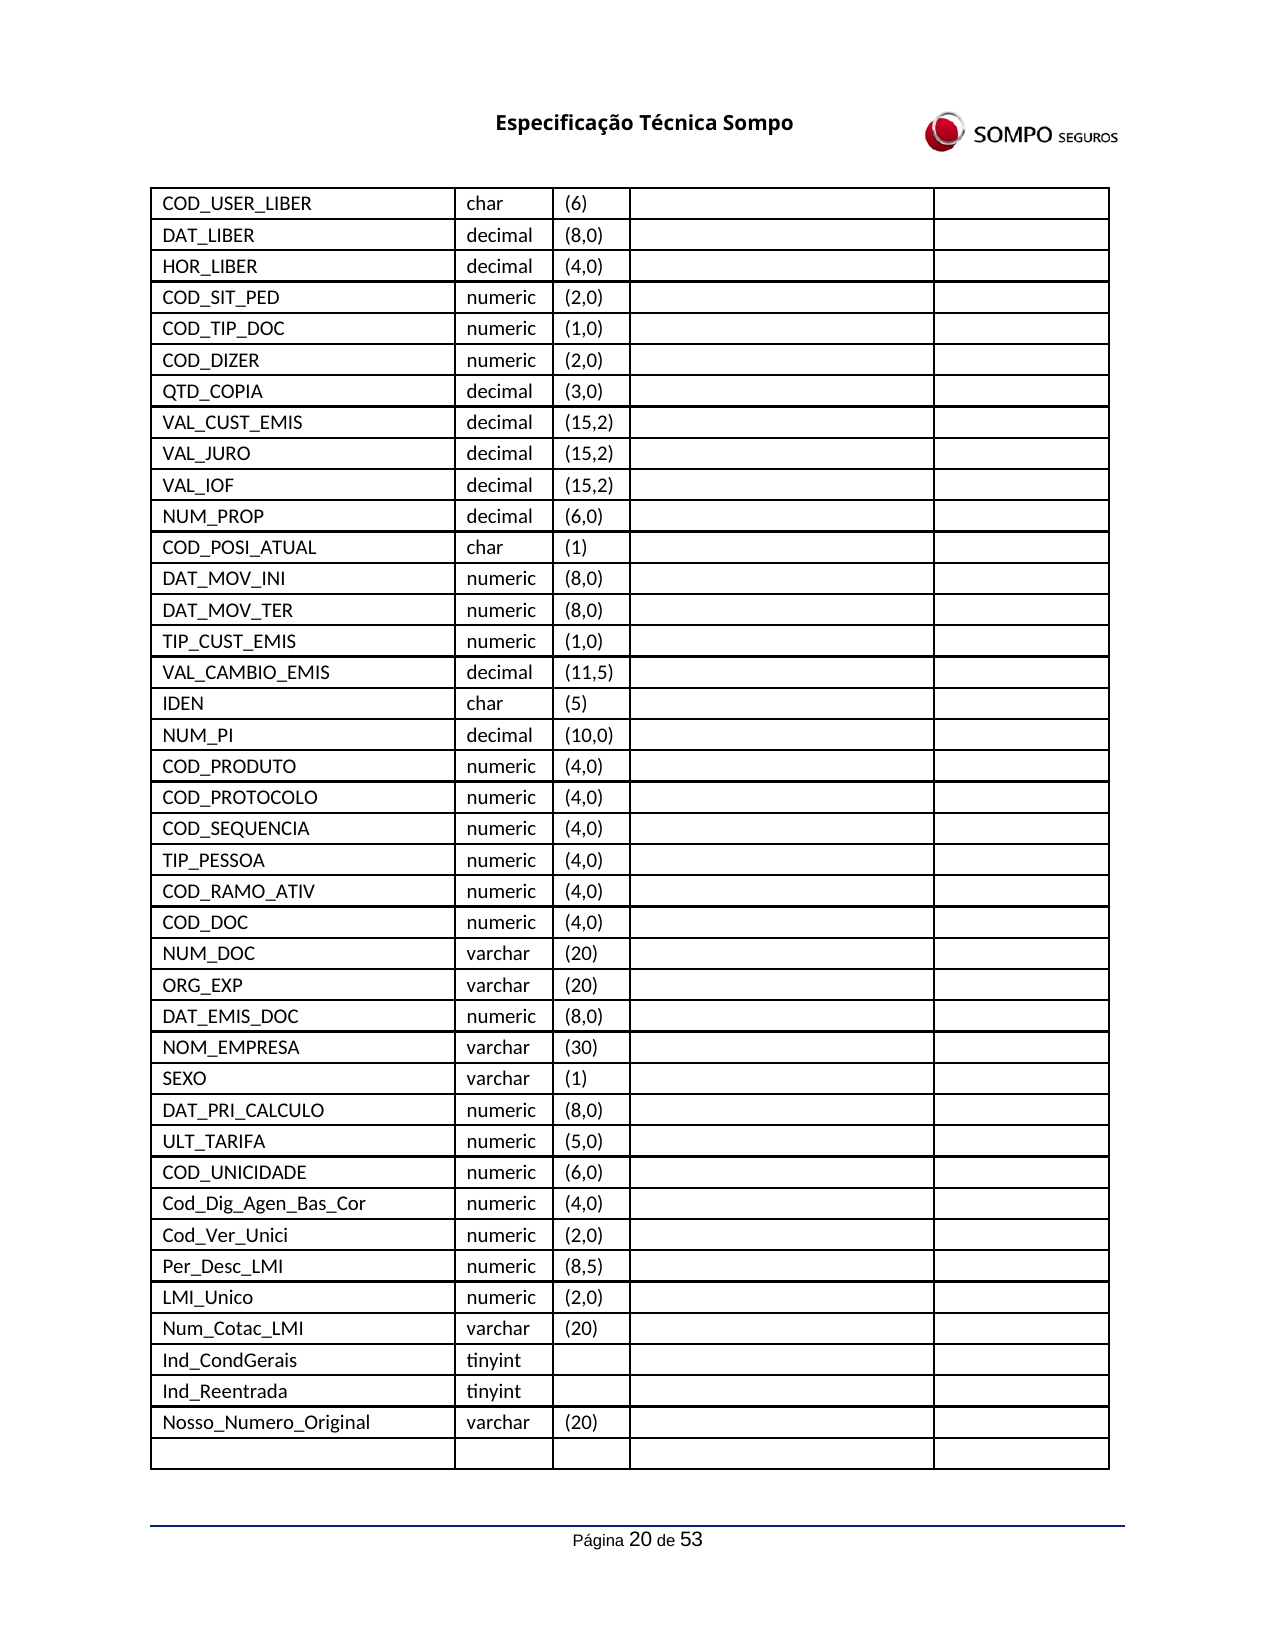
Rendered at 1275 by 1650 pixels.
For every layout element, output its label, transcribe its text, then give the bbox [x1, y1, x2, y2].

table_cell [935, 1376, 1108, 1405]
table_cell VAL_IOF [152, 470, 454, 499]
table_cell [631, 283, 933, 312]
table_cell [935, 564, 1108, 593]
table_cell NUM_PI [152, 720, 454, 749]
table_cell char [456, 533, 552, 562]
table_cell [631, 1345, 933, 1374]
table_cell NUM_PROP [152, 501, 454, 530]
table_cell [631, 939, 933, 968]
table_cell ULT_TARIFA [152, 1126, 454, 1155]
table_cell [935, 970, 1108, 999]
table_cell [631, 1001, 933, 1030]
table_cell (1,0) [554, 314, 629, 343]
table_cell COD_UNICIDADE [152, 1158, 454, 1187]
table_cell [631, 876, 933, 905]
table_cell (15,2) [554, 439, 629, 468]
table_cell [631, 189, 933, 218]
table_cell [935, 783, 1108, 812]
table_cell Nosso_Numero_Original [152, 1408, 454, 1437]
table_cell VAL_CUST_EMIS [152, 408, 454, 437]
table_cell [935, 1158, 1108, 1187]
table_cell numeric [456, 1126, 552, 1155]
table_cell [935, 1283, 1108, 1312]
table_cell [631, 814, 933, 843]
table_cell numeric [456, 1220, 552, 1249]
table_cell (1,0) [554, 626, 629, 655]
picture [918, 107, 1125, 159]
table_cell [935, 1251, 1108, 1280]
table_cell (6) [554, 189, 629, 218]
table_cell (8,0) [554, 1001, 629, 1030]
table_cell decimal [456, 408, 552, 437]
table_cell [935, 1439, 1108, 1468]
table_cell [631, 626, 933, 655]
table_cell (5,0) [554, 1126, 629, 1155]
table_cell [935, 1033, 1108, 1062]
table_cell (2,0) [554, 345, 629, 374]
table_cell numeric [456, 595, 552, 624]
table_cell [935, 314, 1108, 343]
table_cell [631, 1251, 933, 1280]
table_cell (4,0) [554, 876, 629, 905]
table_cell [631, 658, 933, 687]
table_cell [935, 626, 1108, 655]
table_cell numeric [456, 908, 552, 937]
table_cell [631, 1064, 933, 1093]
table_cell [935, 345, 1108, 374]
table_cell DAT_MOV_TER [152, 595, 454, 624]
table_cell [631, 470, 933, 499]
table_cell [631, 1408, 933, 1437]
table_cell [935, 908, 1108, 937]
table_cell (4,0) [554, 783, 629, 812]
table_cell [935, 1220, 1108, 1249]
table_cell [631, 1033, 933, 1062]
table_cell COD_DIZER [152, 345, 454, 374]
table_cell COD_TIP_DOC [152, 314, 454, 343]
table_cell [631, 783, 933, 812]
table_cell [935, 470, 1108, 499]
table_cell (8,0) [554, 564, 629, 593]
table_cell (3,0) [554, 376, 629, 405]
table_cell [631, 345, 933, 374]
table_cell [935, 283, 1108, 312]
table_cell (1) [554, 1064, 629, 1093]
table_cell [631, 1189, 933, 1218]
table_cell COD_PRODUTO [152, 751, 454, 780]
table_cell ORG_EXP [152, 970, 454, 999]
table_cell (8,0) [554, 1095, 629, 1124]
table_cell numeric [456, 314, 552, 343]
table_cell [935, 658, 1108, 687]
table_cell [631, 970, 933, 999]
table_cell COD_SEQUENCIA [152, 814, 454, 843]
table_cell HOR_LIBER [152, 251, 454, 280]
table_cell [631, 720, 933, 749]
table_cell numeric [456, 845, 552, 874]
table_cell Cod_Ver_Unici [152, 1220, 454, 1249]
table_cell [631, 1283, 933, 1312]
table_cell [935, 720, 1108, 749]
table_cell Per_Desc_LMI [152, 1251, 454, 1280]
table_cell [935, 1001, 1108, 1030]
table_cell (1) [554, 533, 629, 562]
table_cell [935, 1345, 1108, 1374]
table_cell numeric [456, 345, 552, 374]
table_cell [935, 1189, 1108, 1218]
table_cell numeric [456, 564, 552, 593]
table_cell QTD_COPIA [152, 376, 454, 405]
table_cell (4,0) [554, 814, 629, 843]
table_cell (4,0) [554, 908, 629, 937]
table_cell COD_PROTOCOLO [152, 783, 454, 812]
table_cell VAL_CAMBIO_EMIS [152, 658, 454, 687]
table_cell [631, 376, 933, 405]
table_cell [935, 689, 1108, 718]
table_cell [631, 408, 933, 437]
table_cell decimal [456, 470, 552, 499]
table_cell numeric [456, 751, 552, 780]
table_cell COD_DOC [152, 908, 454, 937]
table_cell varchar [456, 1408, 552, 1437]
table_cell Ind_Reentrada [152, 1376, 454, 1405]
table_cell (15,2) [554, 470, 629, 499]
table_cell IDEN [152, 689, 454, 718]
table_cell decimal [456, 501, 552, 530]
table_cell decimal [456, 251, 552, 280]
table_cell (10,0) [554, 720, 629, 749]
table_cell tinyint [456, 1345, 552, 1374]
table_cell numeric [456, 876, 552, 905]
table_cell [631, 1158, 933, 1187]
table_cell DAT_LIBER [152, 220, 454, 249]
table_cell [935, 939, 1108, 968]
table_cell varchar [456, 1064, 552, 1093]
table_cell [935, 189, 1108, 218]
table_cell [935, 1064, 1108, 1093]
table_cell [935, 845, 1108, 874]
table_cell [935, 533, 1108, 562]
table_cell numeric [456, 1251, 552, 1280]
table_cell [935, 1314, 1108, 1343]
table_cell [631, 314, 933, 343]
table_cell (20) [554, 939, 629, 968]
table_cell Num_Cotac_LMI [152, 1314, 454, 1343]
table_cell [631, 1220, 933, 1249]
table_cell LMI_Unico [152, 1283, 454, 1312]
table_cell [935, 501, 1108, 530]
table_cell numeric [456, 283, 552, 312]
table_cell [935, 439, 1108, 468]
table_cell [554, 1376, 629, 1405]
table_cell char [456, 189, 552, 218]
table_cell numeric [456, 814, 552, 843]
table_cell varchar [456, 939, 552, 968]
table_cell (4,0) [554, 845, 629, 874]
table_cell [935, 751, 1108, 780]
table_cell DAT_EMIS_DOC [152, 1001, 454, 1030]
table_cell (6,0) [554, 1158, 629, 1187]
table_cell [456, 1439, 552, 1468]
table_cell char [456, 689, 552, 718]
table_cell DAT_PRI_CALCULO [152, 1095, 454, 1124]
table_cell [631, 533, 933, 562]
table_cell COD_USER_LIBER [152, 189, 454, 218]
table_cell [631, 251, 933, 280]
table_cell [631, 908, 933, 937]
table_cell [631, 595, 933, 624]
table_cell [935, 1126, 1108, 1155]
table_cell (8,0) [554, 595, 629, 624]
table_cell (8,5) [554, 1251, 629, 1280]
table_cell [935, 408, 1108, 437]
table_cell numeric [456, 1283, 552, 1312]
table_cell VAL_JURO [152, 439, 454, 468]
table_cell (4,0) [554, 751, 629, 780]
table_cell decimal [456, 658, 552, 687]
table_cell [935, 876, 1108, 905]
table_cell (20) [554, 1408, 629, 1437]
table_cell (8,0) [554, 220, 629, 249]
table_cell varchar [456, 970, 552, 999]
table_cell decimal [456, 720, 552, 749]
table_cell [935, 814, 1108, 843]
table_cell tinyint [456, 1376, 552, 1405]
table_cell COD_SIT_PED [152, 283, 454, 312]
table_cell [631, 751, 933, 780]
table_cell [935, 376, 1108, 405]
table_cell SEXO [152, 1064, 454, 1093]
table_cell [631, 220, 933, 249]
table_cell [631, 564, 933, 593]
table_cell decimal [456, 376, 552, 405]
table_cell decimal [456, 439, 552, 468]
table_cell [631, 1314, 933, 1343]
table_cell (2,0) [554, 1220, 629, 1249]
table_cell decimal [456, 220, 552, 249]
table_cell [631, 439, 933, 468]
table_cell (2,0) [554, 1283, 629, 1312]
table_cell [631, 689, 933, 718]
table_cell (6,0) [554, 501, 629, 530]
table_cell numeric [456, 1095, 552, 1124]
table_cell [935, 220, 1108, 249]
table_cell numeric [456, 783, 552, 812]
table_cell [152, 1439, 454, 1468]
table_cell COD_POSI_ATUAL [152, 533, 454, 562]
table_cell (5) [554, 689, 629, 718]
table_cell [631, 1095, 933, 1124]
table_cell NOM_EMPRESA [152, 1033, 454, 1062]
table_cell [631, 845, 933, 874]
table_cell TIP_PESSOA [152, 845, 454, 874]
table_cell (20) [554, 1314, 629, 1343]
table_cell (4,0) [554, 1189, 629, 1218]
table_cell Cod_Dig_Agen_Bas_Cor [152, 1189, 454, 1218]
table_cell (4,0) [554, 251, 629, 280]
table_cell [935, 1408, 1108, 1437]
table_cell DAT_MOV_INI [152, 564, 454, 593]
table_cell (20) [554, 970, 629, 999]
table_cell numeric [456, 1158, 552, 1187]
table_cell [631, 1376, 933, 1405]
table_cell TIP_CUST_EMIS [152, 626, 454, 655]
table_cell (15,2) [554, 408, 629, 437]
table_cell varchar [456, 1033, 552, 1062]
table_cell (2,0) [554, 283, 629, 312]
table_cell numeric [456, 626, 552, 655]
table_cell [935, 251, 1108, 280]
table_cell [554, 1439, 629, 1468]
table_cell (11,5) [554, 658, 629, 687]
table_cell [935, 1095, 1108, 1124]
table_cell [631, 501, 933, 530]
table_cell Ind_CondGerais [152, 1345, 454, 1374]
table_cell (30) [554, 1033, 629, 1062]
table_cell numeric [456, 1189, 552, 1218]
table_cell [935, 595, 1108, 624]
table_cell varchar [456, 1314, 552, 1343]
table_cell [631, 1126, 933, 1155]
table_cell NUM_DOC [152, 939, 454, 968]
table_cell numeric [456, 1001, 552, 1030]
table_cell [554, 1345, 629, 1374]
table_cell [631, 1439, 933, 1468]
table_cell COD_RAMO_ATIV [152, 876, 454, 905]
